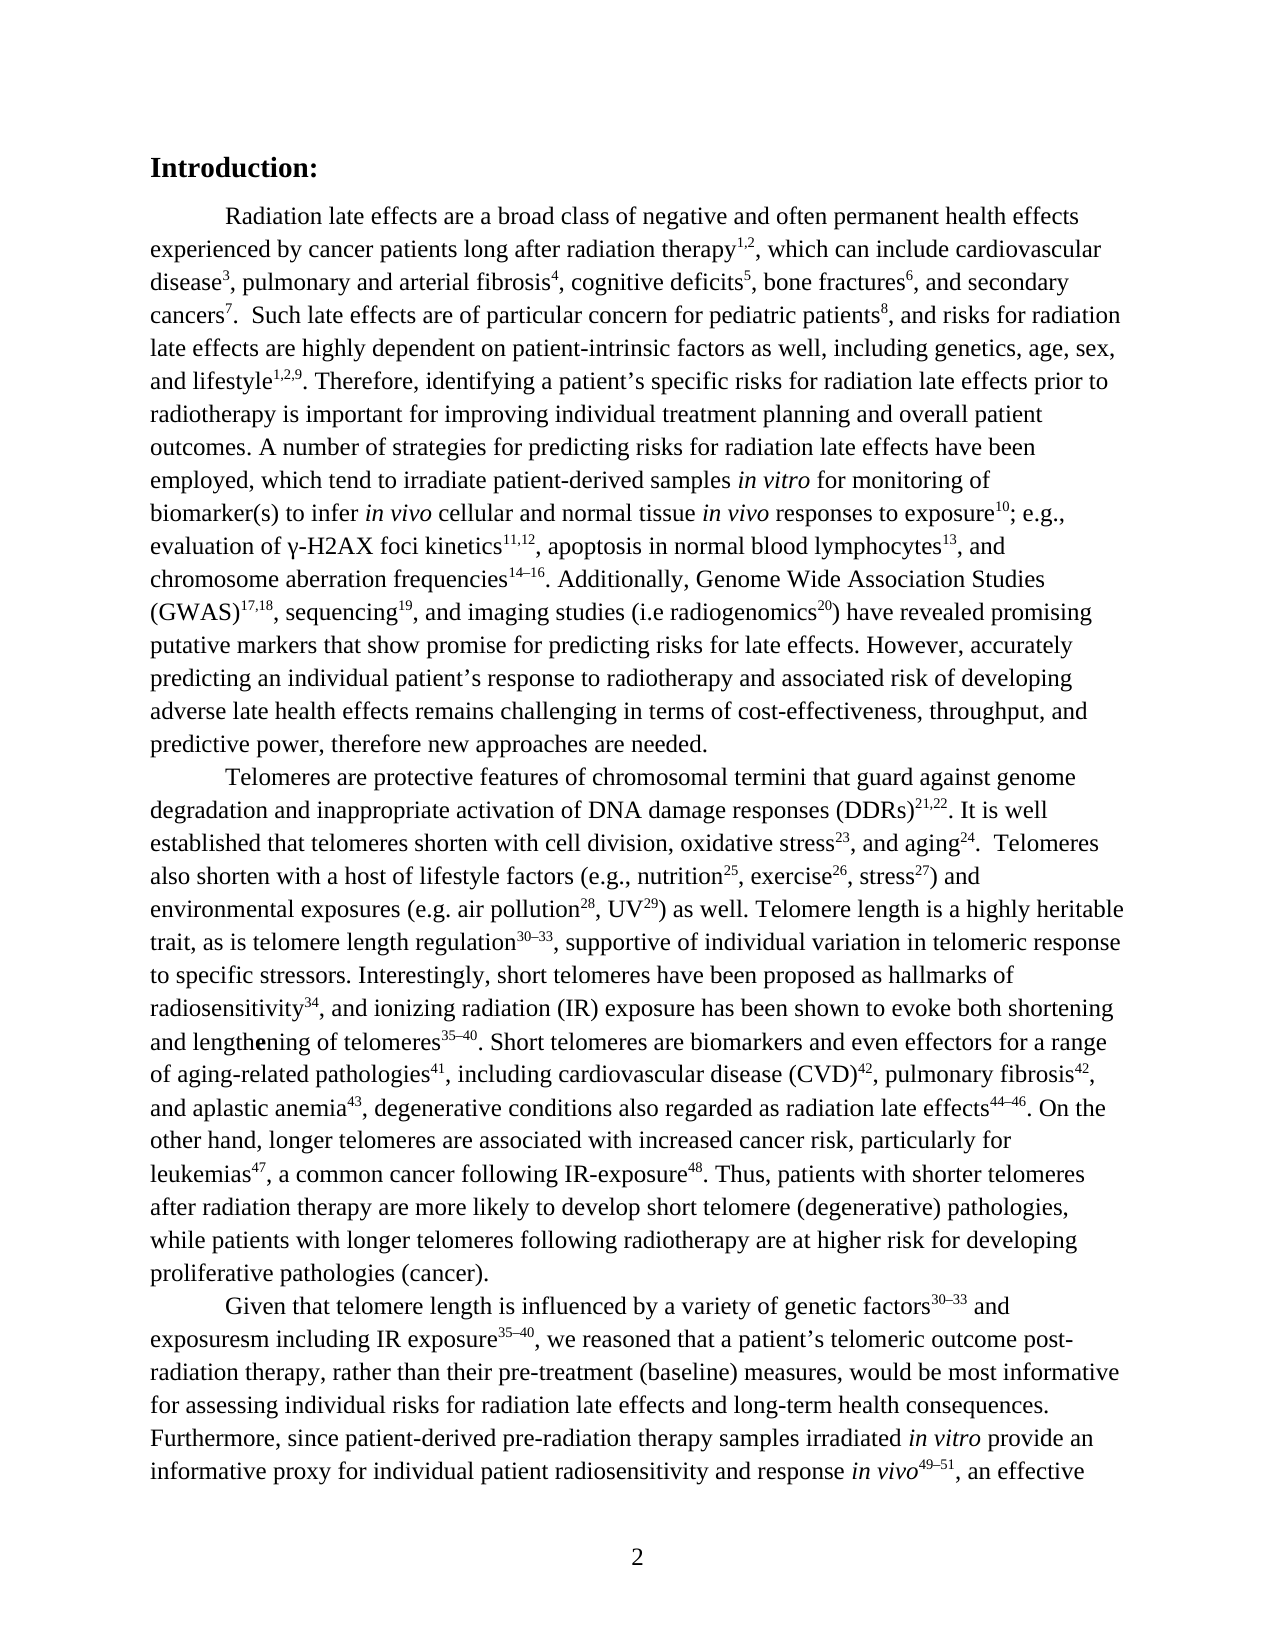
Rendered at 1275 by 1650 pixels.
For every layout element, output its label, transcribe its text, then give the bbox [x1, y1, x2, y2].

text Telomeres are protective features of chromosomal termini that guard against genome degradation and inappropriate activation of DNA damage responses (DDRs)21,22. It is well established that telomeres shorten with cell division, oxidative stress23, and aging24. Telomeres also shorten with a host of lifestyle factors (e.g., nutrition25, exercise26, stress27) and environmental exposures (e.g. air pollution28, UV29) as well. Telomere length is a highly heritable trait, as is telomere length regulation30–33, supportive of individual variation in telomeric response to specific stressors. Interestingly, short telomeres have been proposed as hallmarks of radiosensitivity34, and ionizing radiation (IR) exposure has been shown to evoke both shortening and lengthening of telomeres35–40. Short telomeres are biomarkers and even effectors for a range of aging-related pathologies41, including cardiovascular disease (CVD)42, pulmonary fibrosis42, and aplastic anemia43, degenerative conditions also regarded as radiation late effects44–46. On the other hand, longer telomeres are associated with increased cancer risk, particularly for leukemias47, a common cancer following IR-exposure48. Thus, patients with shorter telomeres after radiation therapy are more likely to develop short telomere (degenerative) pathologies, while patients with longer telomeres following radiotherapy are at higher risk for developing proliferative pathologies (cancer). [150, 762, 1125, 1286]
subtitle Introduction: [150, 150, 1125, 183]
text Radiation late effects are a broad class of negative and often permanent health effects experienced by cancer patients long after radiation therapy1,2, which can include cardiovascular disease3, pulmonary and arterial fibrosis4, cognitive deficits5, bone fractures6, and secondary cancers7. Such late effects are of particular concern for pediatric patients8, and risks for radiation late effects are highly dependent on patient-intrinsic factors as well, including genetics, age, sex, and lifestyle1,2,9. Therefore, identifying a patient’s specific risks for radiation late effects prior to radiotherapy is important for improving individual treatment planning and overall patient outcomes. A number of strategies for predicting risks for radiation late effects have been employed, which tend to irradiate patient-derived samples in vitro for monitoring of biomarker(s) to infer in vivo cellular and normal tissue in vivo responses to exposure10; e.g., evaluation of γ-H2AX foci kinetics11,12, apoptosis in normal blood lymphocytes13, and chromosome aberration frequencies14–16. Additionally, Genome Wide Association Studies (GWAS)17,18, sequencing19, and imaging studies (i.e radiogenomics20) have revealed promising putative markers that show promise for predicting risks for late effects. However, accurately predicting an individual patient’s response to radiotherapy and associated risk of developing adverse late health effects remains challenging in terms of cost-effectiveness, throughput, and predictive power, therefore new approaches are needed. [150, 201, 1125, 758]
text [150, 1291, 1125, 1484]
